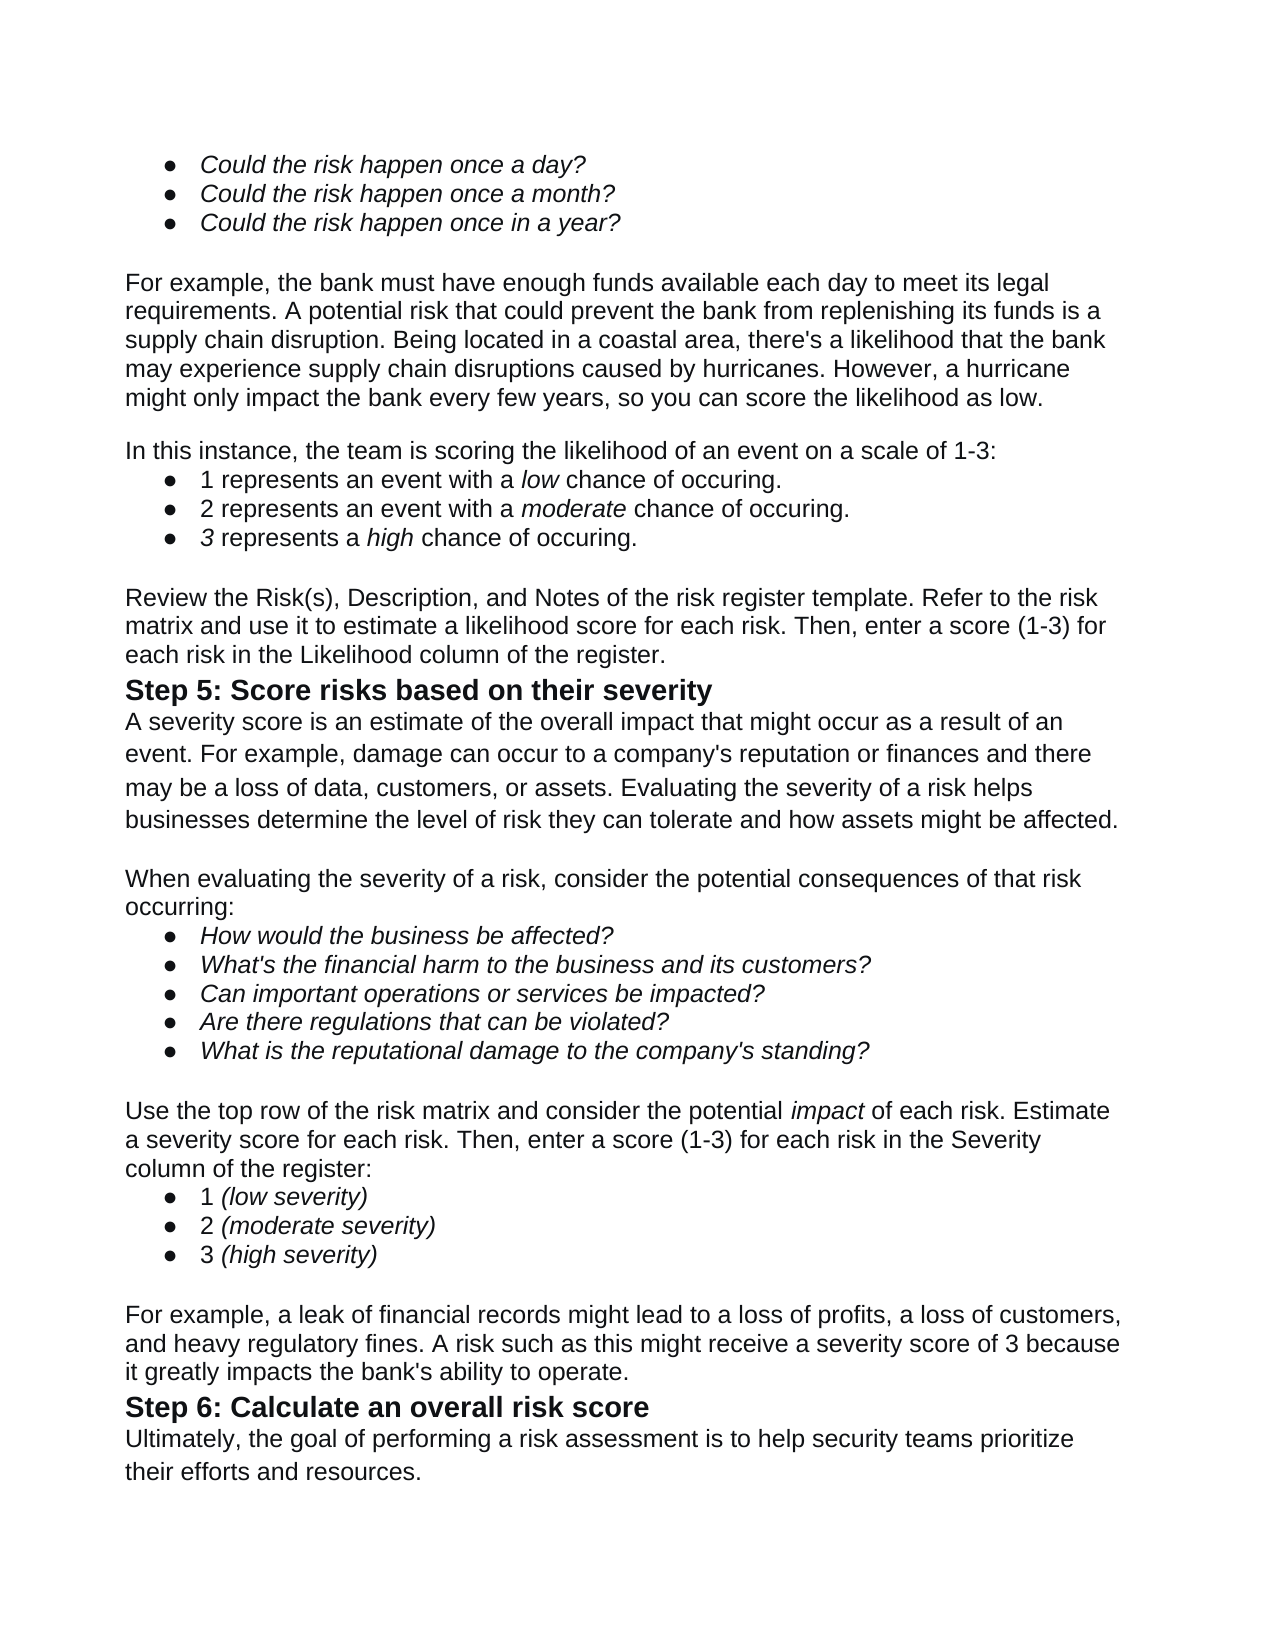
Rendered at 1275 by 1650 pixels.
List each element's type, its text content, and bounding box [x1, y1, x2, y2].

text Review the Risk(s), Description, and Notes of the risk register template. Refer to the risk matrix and use it to estimate a likelihood score for each risk. Then, enter a score (1-3) for each risk in the Likelihood column of the register. [125, 582, 1125, 669]
list 2 represents an event with a moderate chance of occuring. [162, 494, 1125, 522]
list 1 represents an event with a low chance of occuring. [162, 465, 1125, 494]
list Could the risk happen once in a year? [162, 207, 1125, 236]
text For example, the bank must have enough funds available each day to meet its legal requirements. A potential risk that could prevent the bank from replenishing its funds is a supply chain disruption. Being located in a coastal area, there's a likelihood that the bank may experience supply chain disruptions caused by hurricanes. However, a hurricane might only impact the bank every few years, so you can score the likelihood as low. [125, 267, 1125, 411]
list 3 (high severity) [162, 1240, 1125, 1268]
text Use the top row of the risk matrix and consider the potential impact of each risk. Estimate a severity score for each risk. Then, enter a score (1-3) for each risk in the Severity column of the register: [125, 1096, 1125, 1182]
list Could the risk happen once a day? [162, 150, 1125, 179]
list 3 represents a high chance of occuring. [162, 522, 1125, 551]
list Can important operations or services be impacted? [162, 978, 1125, 1007]
list 2 (moderate severity) [162, 1211, 1125, 1240]
subtitle Step 6: Calculate an overall risk score [125, 1390, 1125, 1424]
list How would the business be affected? [162, 921, 1125, 950]
text When evaluating the severity of a risk, consider the potential consequences of that risk occurring: [125, 863, 1125, 921]
list Could the risk happen once a month? [162, 179, 1125, 207]
list 1 (low severity) [162, 1182, 1125, 1211]
list Are there regulations that can be violated? [162, 1007, 1125, 1036]
text Ultimately, the goal of performing a risk assessment is to help security teams prioritize their efforts and resources. [125, 1424, 1125, 1486]
subtitle Step 5: Score risks based on their severity [125, 673, 1125, 706]
text In this instance, the team is scoring the likelihood of an event on a scale of 1-3: [125, 436, 1125, 465]
text A severity score is an estimate of the overall impact that might occur as a result of an event. For example, damage can occur to a company's reputation or finances and there may be a loss of data, customers, or assets. Evaluating the severity of a risk helps businesses determine the level of risk they can tolerate and how assets might be affected. [125, 706, 1125, 834]
text For example, a leak of financial records might lead to a loss of profits, a loss of customers, and heavy regulatory fines. A risk such as this might receive a severity score of 3 because it greatly impacts the bank's ability to operate. [125, 1300, 1125, 1386]
list What's the financial harm to the business and its customers? [162, 950, 1125, 978]
list What is the reputational damage to the company's standing? [162, 1036, 1125, 1065]
